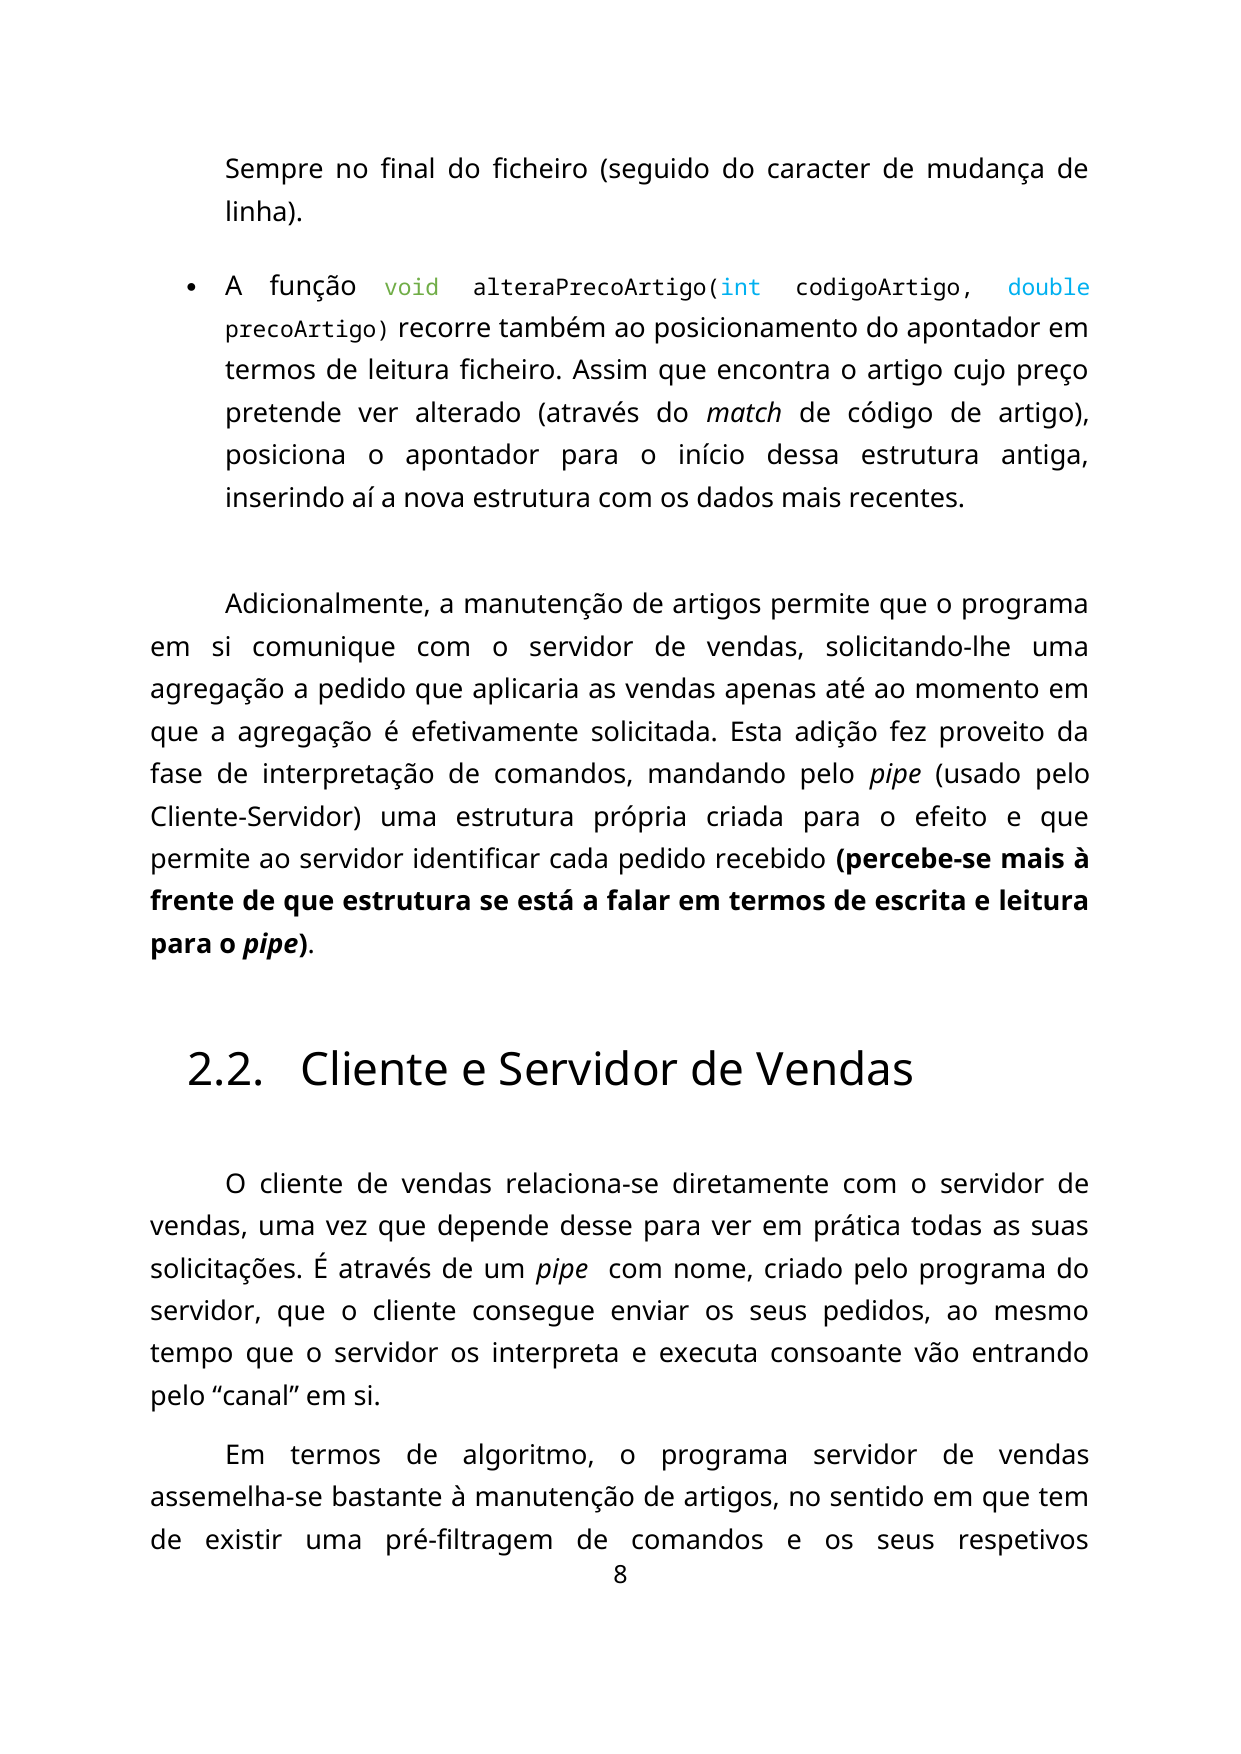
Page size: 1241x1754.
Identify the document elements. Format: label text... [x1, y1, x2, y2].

text Adicionalmente, a manutenção de artigos permite que o programa em si comunique com o servidor de vendas, solicitando-lhe uma agregação a pedido que aplicaria as vendas apenas até ao momento em que a agregação é efetivamente solicitada. Esta adição fez proveito da fase de interpretação de comandos, mandando pelo pipe (usado pelo Cliente-Servidor) uma estrutura própria criada para o efeito e que permite ao servidor identificar cada pedido recebido (percebe-se mais à frente de que estrutura se está a falar em termos de escrita e leitura para o pipe). [150, 585, 1090, 961]
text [150, 1435, 1090, 1557]
subtitle Cliente e Servidor de Vendas [187, 1037, 1090, 1099]
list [187, 150, 1090, 229]
list A função void alteraPrecoArtigo(int codigoArtigo, double precoArtigo) recorre também ao posicionamento do apontador em termos de leitura ficheiro. Assim que encontra o artigo cujo preço pretende ver alterado (através do match de código de artigo), posiciona o apontador para o início dessa estrutura antiga, inserindo aí a nova estrutura com os dados mais recentes. [187, 266, 1090, 515]
text O cliente de vendas relaciona-se diretamente com o servidor de vendas, uma vez que depende desse para ver em prática todas as suas solicitações. É através de um pipe com nome, criado pelo programa do servidor, que o cliente consegue enviar os seus pedidos, ao mesmo tempo que o servidor os interpreta e executa consoante vão entrando pelo “canal” em si. [150, 1164, 1090, 1413]
